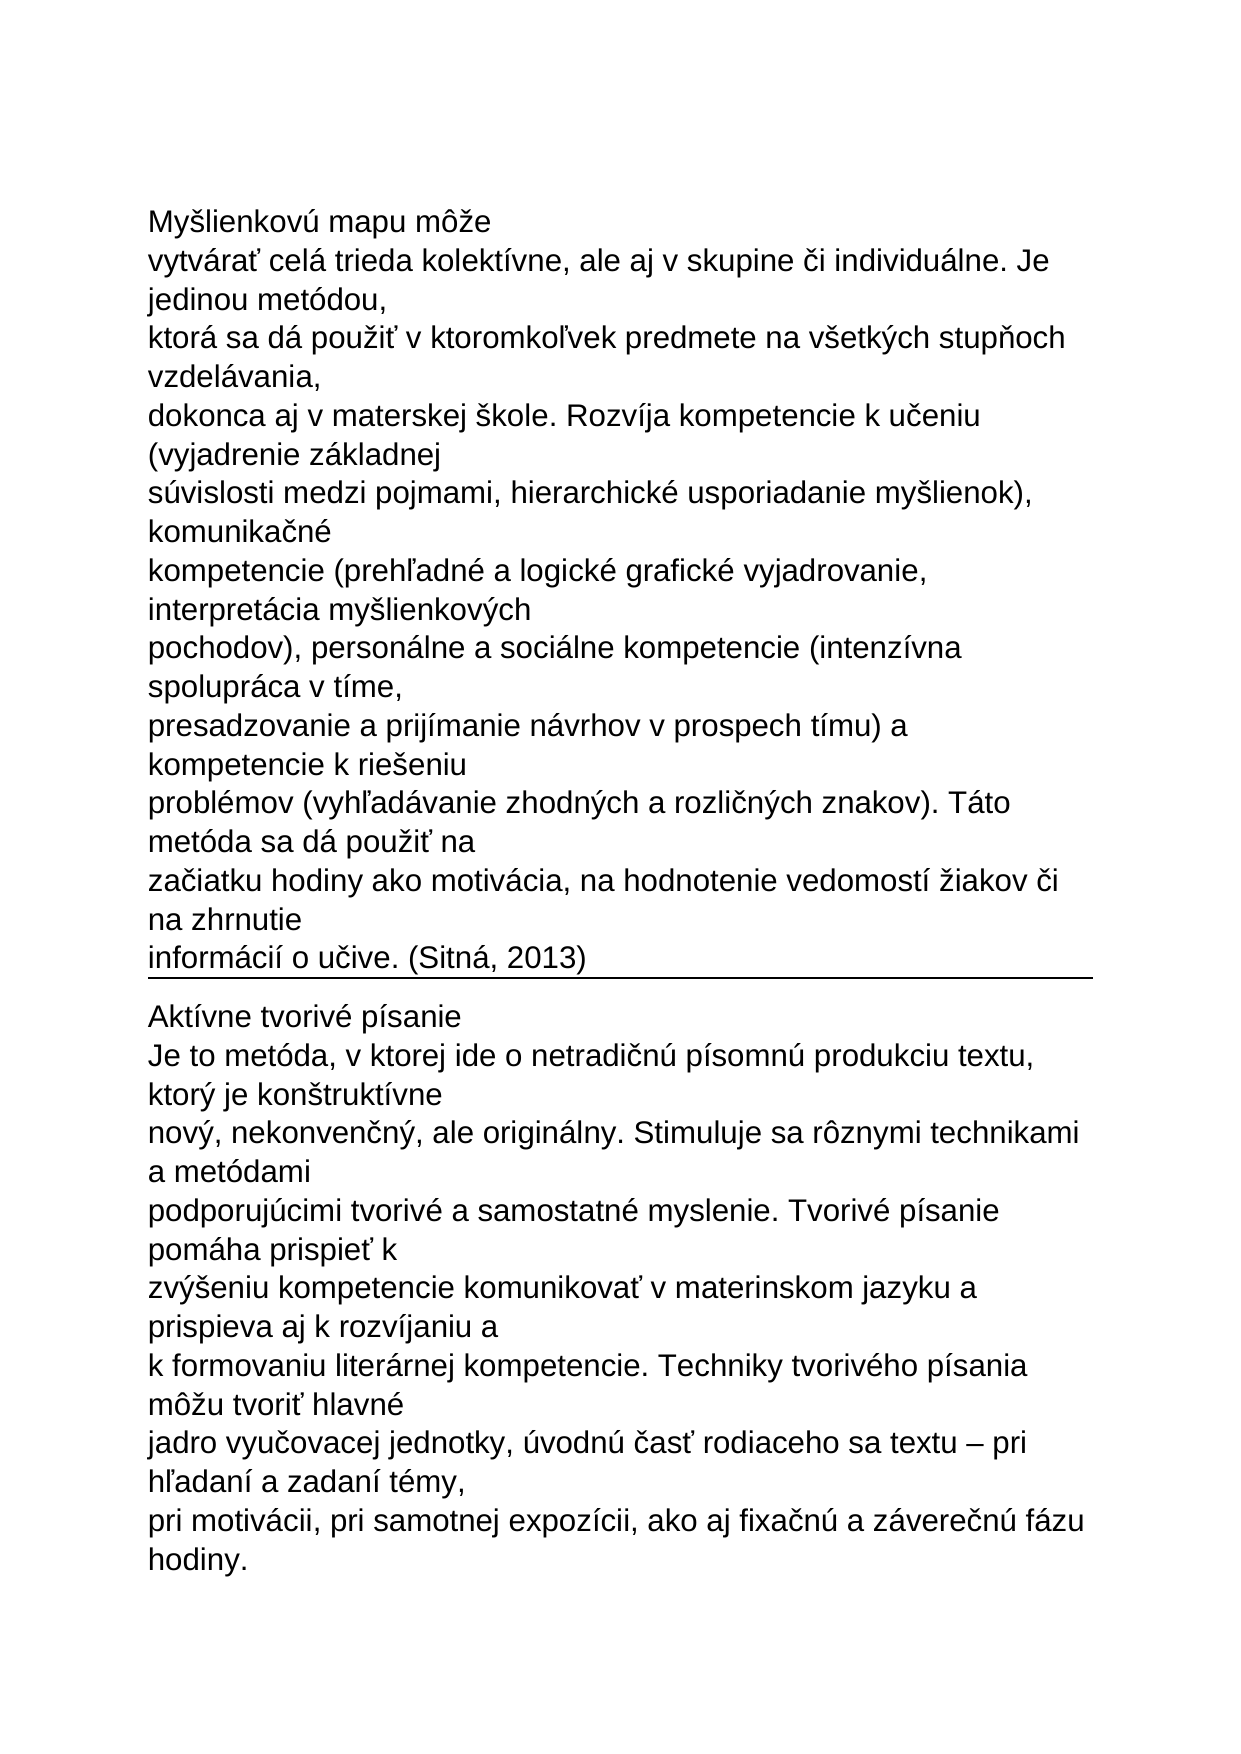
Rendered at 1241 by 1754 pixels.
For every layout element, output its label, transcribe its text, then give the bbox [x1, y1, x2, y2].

text Aktívne tvorivé písanie Je to metóda, v ktorej ide o netradičnú písomnú produkciu textu, ktorý je konštruktívne nový, nekonvenčný, ale originálny. Stimuluje sa rôznymi technikami a metódami podporujúcimi tvorivé a samostatné myslenie. Tvorivé písanie pomáha prispieť k zvýšeniu kompetencie komunikovať v materinskom jazyku a prispieva aj k rozvíjaniu a k formovaniu literárnej kompetencie. Techniky tvorivého písania môžu tvoriť hlavné jadro vyučovacej jednotky, úvodnú časť rodiaceho sa textu – pri hľadaní a zadaní témy, pri motivácii, pri samotnej expozícii, ako aj fixačnú a záverečnú fázu hodiny. [148, 998, 1093, 1577]
text Myšlienkovú mapu môže vytvárať celá trieda kolektívne, ale aj v skupine či individuálne. Je jedinou metódou, ktorá sa dá použiť v ktoromkoľvek predmete na všetkých stupňoch vzdelávania, dokonca aj v materskej škole. Rozvíja kompetencie k učeniu (vyjadrenie základnej súvislosti medzi pojmami, hierarchické usporiadanie myšlienok), komunikačné kompetencie (prehľadné a logické grafické vyjadrovanie, interpretácia myšlienkových pochodov), personálne a sociálne kompetencie (intenzívna spolupráca v tíme, presadzovanie a prijímanie návrhov v prospech tímu) a kompetencie k riešeniu problémov (vyhľadávanie zhodných a rozličných znakov). Táto metóda sa dá použiť na začiatku hodiny ako motivácia, na hodnotenie vedomostí žiakov či na zhrnutie informácií o učive. (Sitná, 2013) [148, 203, 1093, 977]
